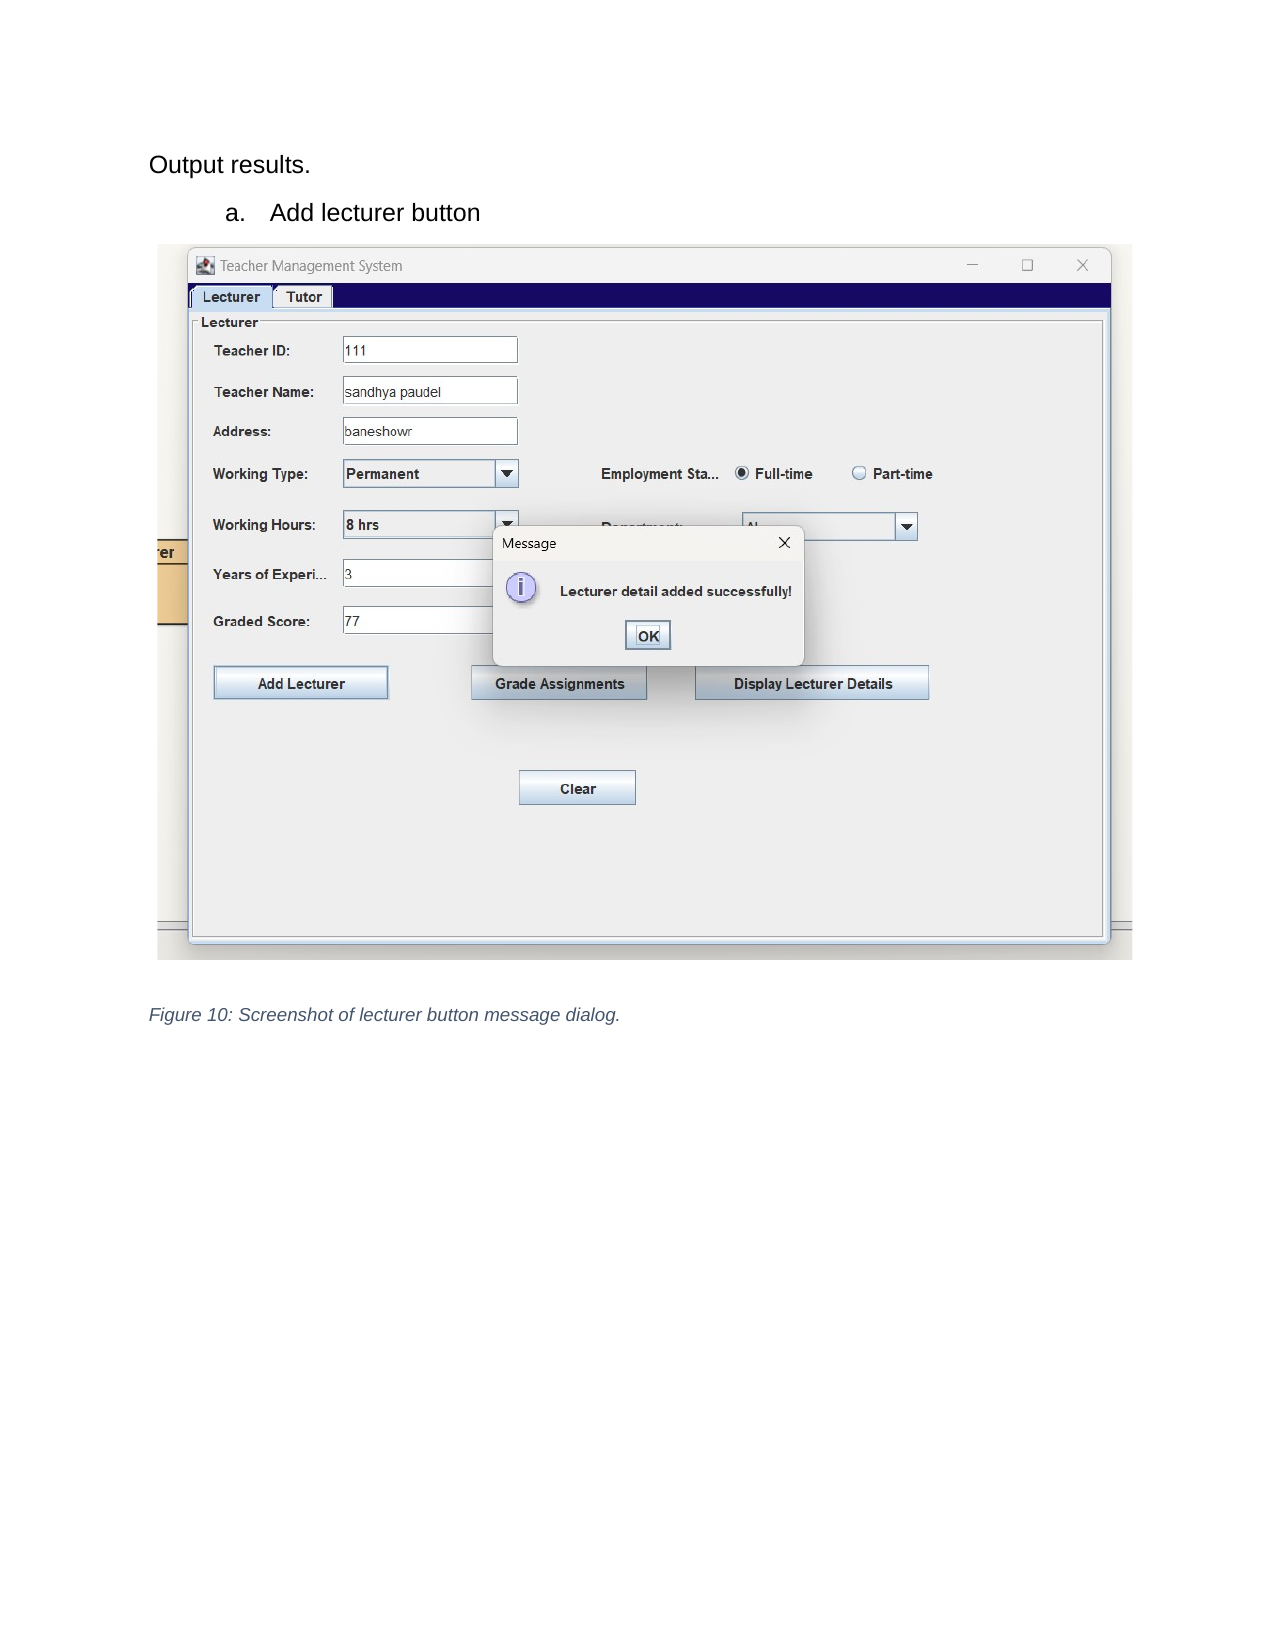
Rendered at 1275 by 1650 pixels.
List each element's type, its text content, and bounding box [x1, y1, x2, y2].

picture [157, 244, 1133, 960]
list Add lecturer button [225, 197, 1125, 226]
text Output results. [148, 150, 1125, 179]
text Figure 10: Screenshot of lecturer button message dialog. [148, 1003, 1132, 1025]
